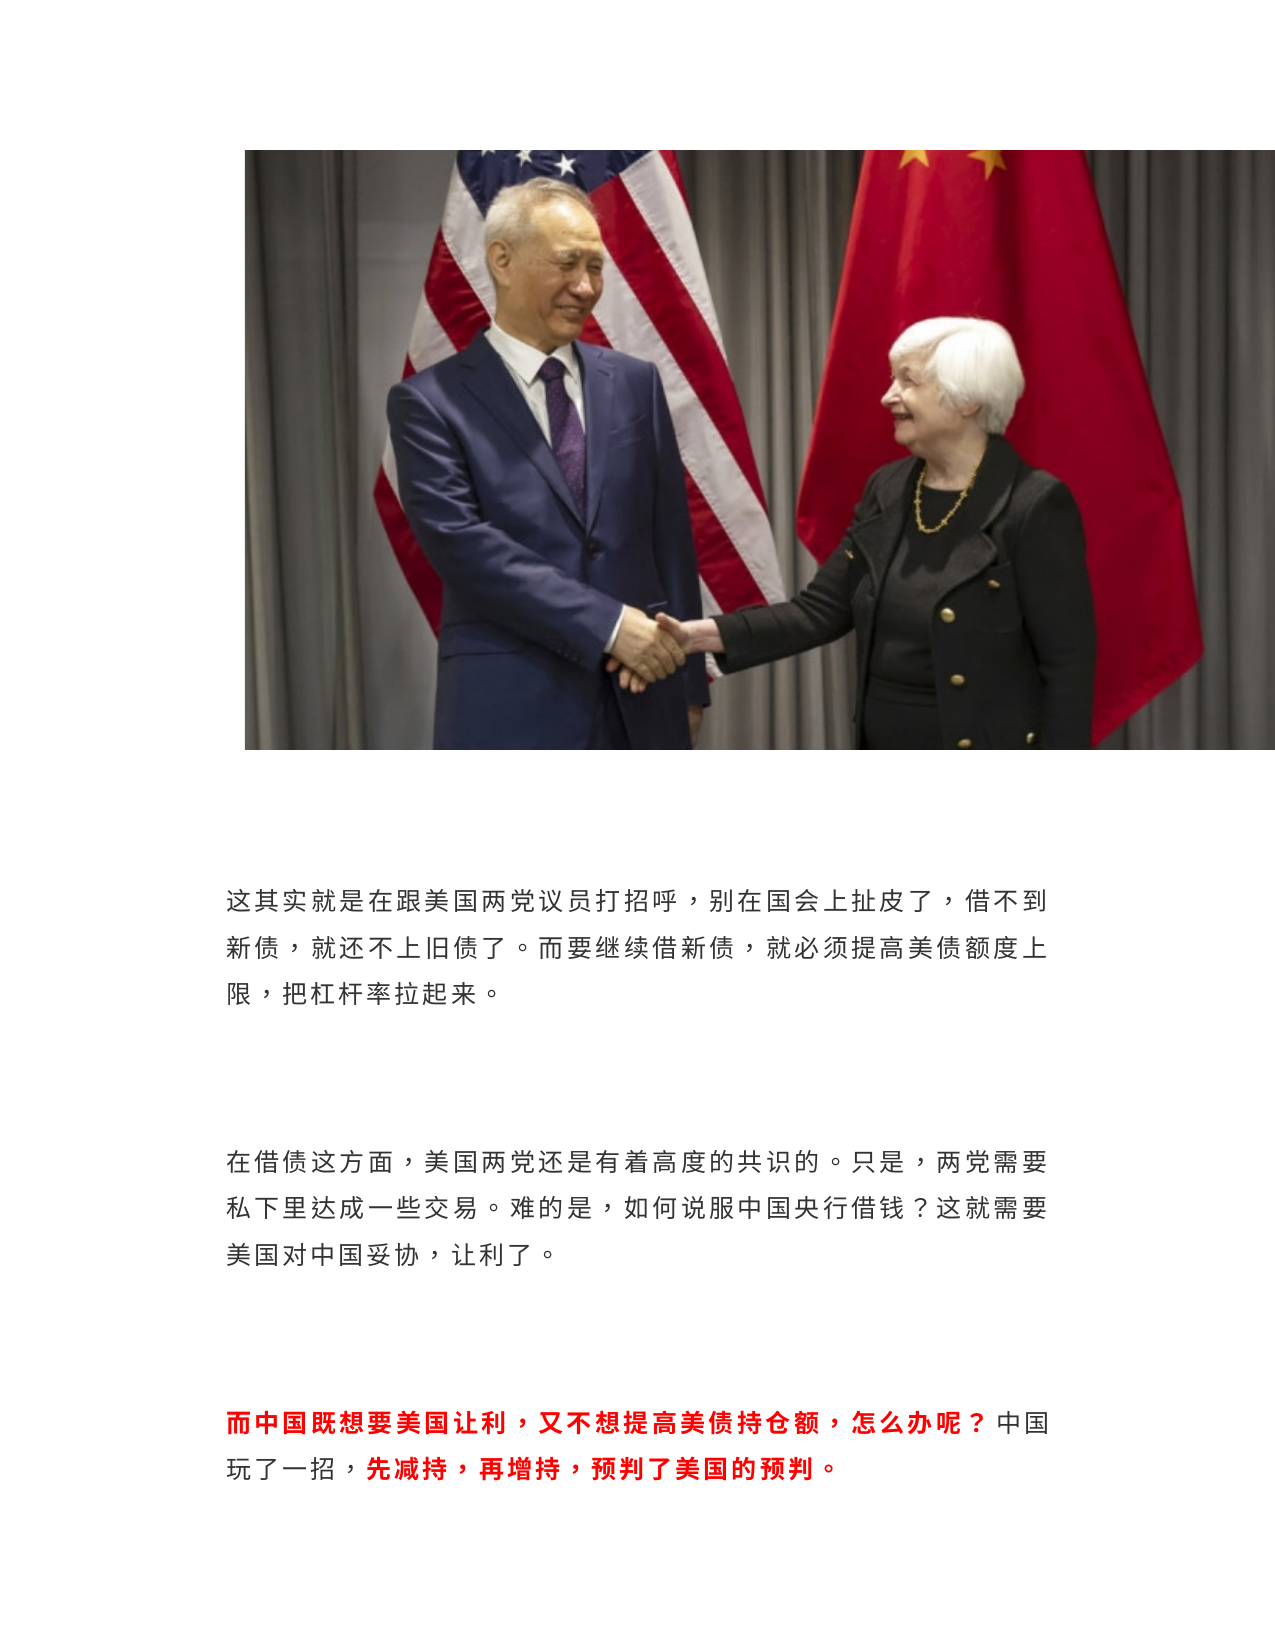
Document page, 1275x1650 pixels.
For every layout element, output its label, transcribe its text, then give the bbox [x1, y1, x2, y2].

text 在借债这方面，美国两党还是有着高度的共识的。只是，两党需要私下里达成一些交易。难的是，如何说服中国央行借钱？这就需要美国对中国妥协，让利了。 [226, 1132, 1049, 1272]
text 而中国既想要美国让利，又不想提高美债持仓额，怎么办呢？中国玩了一招，先减持，再增持，预判了美国的预判。 [226, 1393, 1049, 1486]
text 这其实就是在跟美国两党议员打招呼，别在国会上扯皮了，借不到新债，就还不上旧债了。而要继续借新债，就必须提高美债额度上限，把杠杆率拉起来。 [226, 871, 1049, 1011]
picture [244, 150, 1275, 750]
